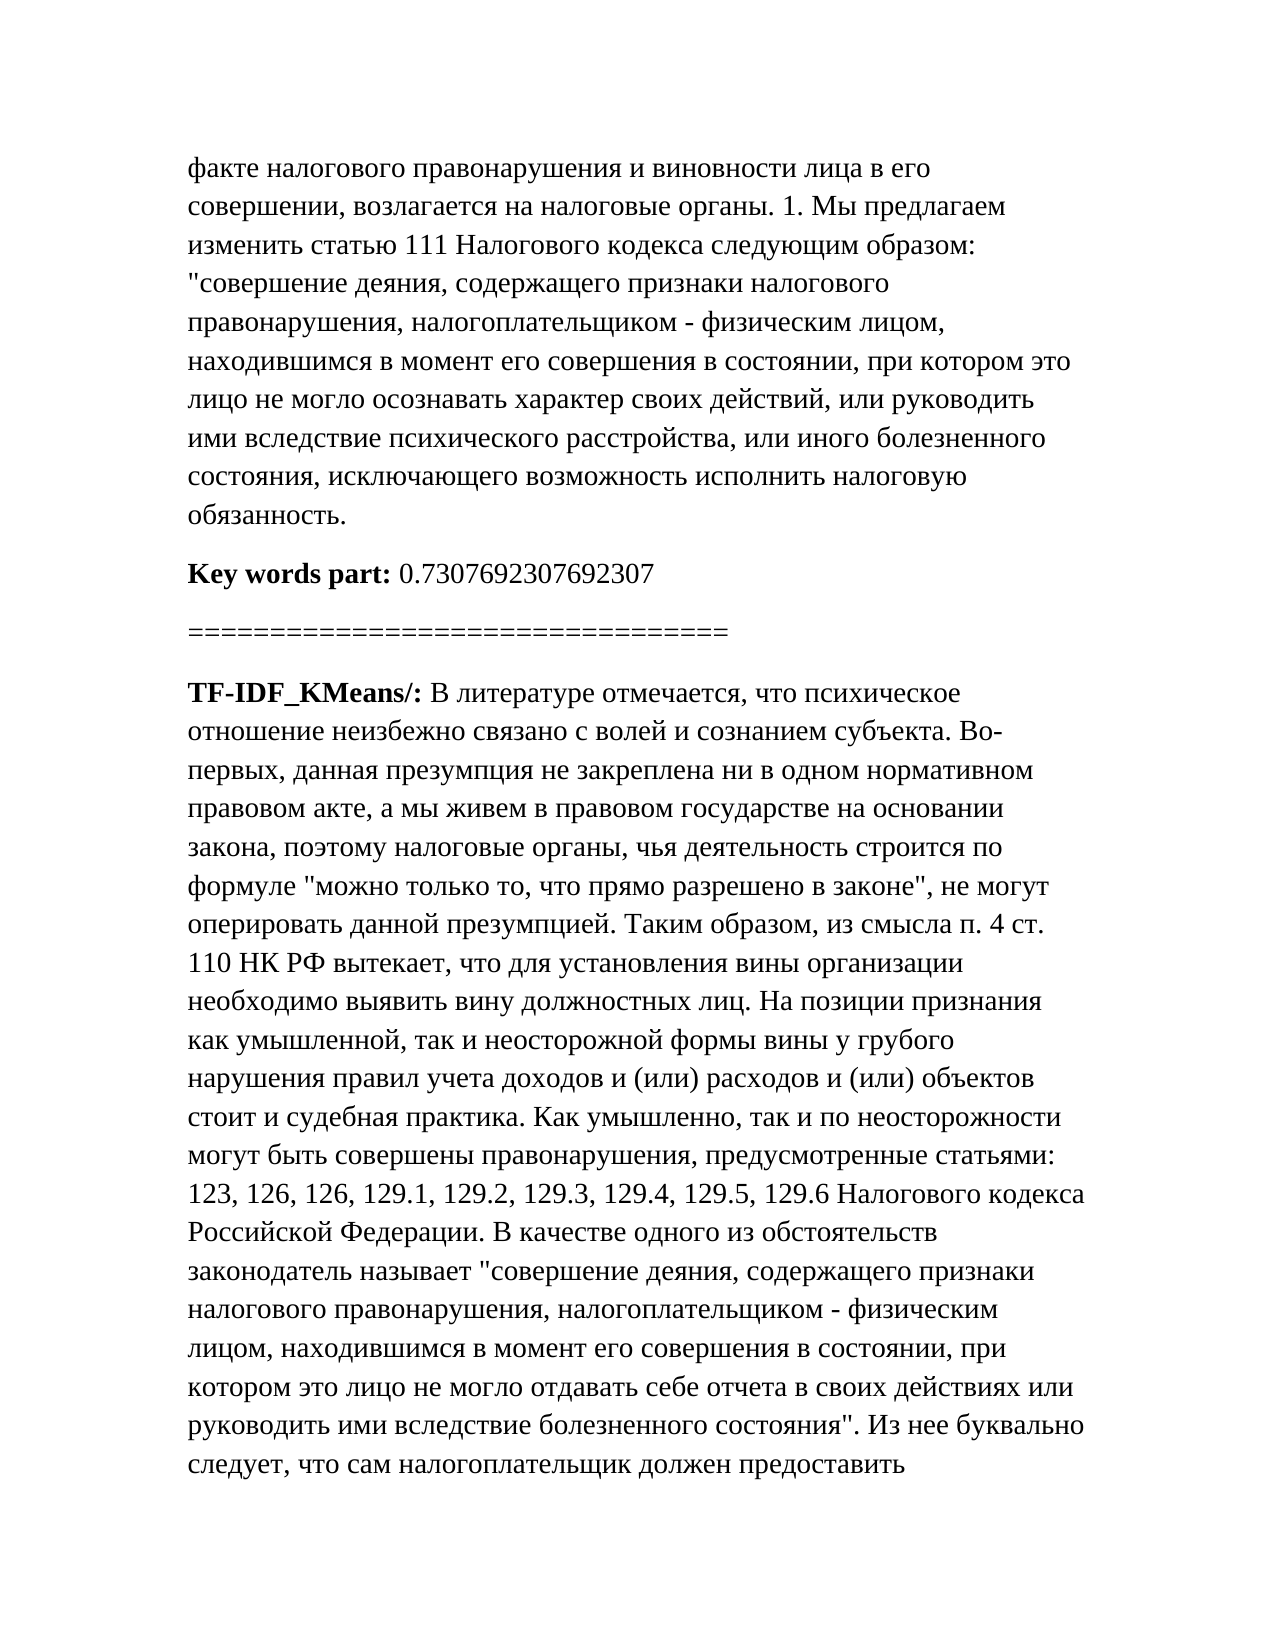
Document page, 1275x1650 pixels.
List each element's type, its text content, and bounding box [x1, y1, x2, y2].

text ================================= [187, 616, 1087, 649]
text Key words part: 0.7307692307692307 [187, 556, 1087, 590]
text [187, 150, 1087, 530]
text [187, 675, 1087, 1479]
